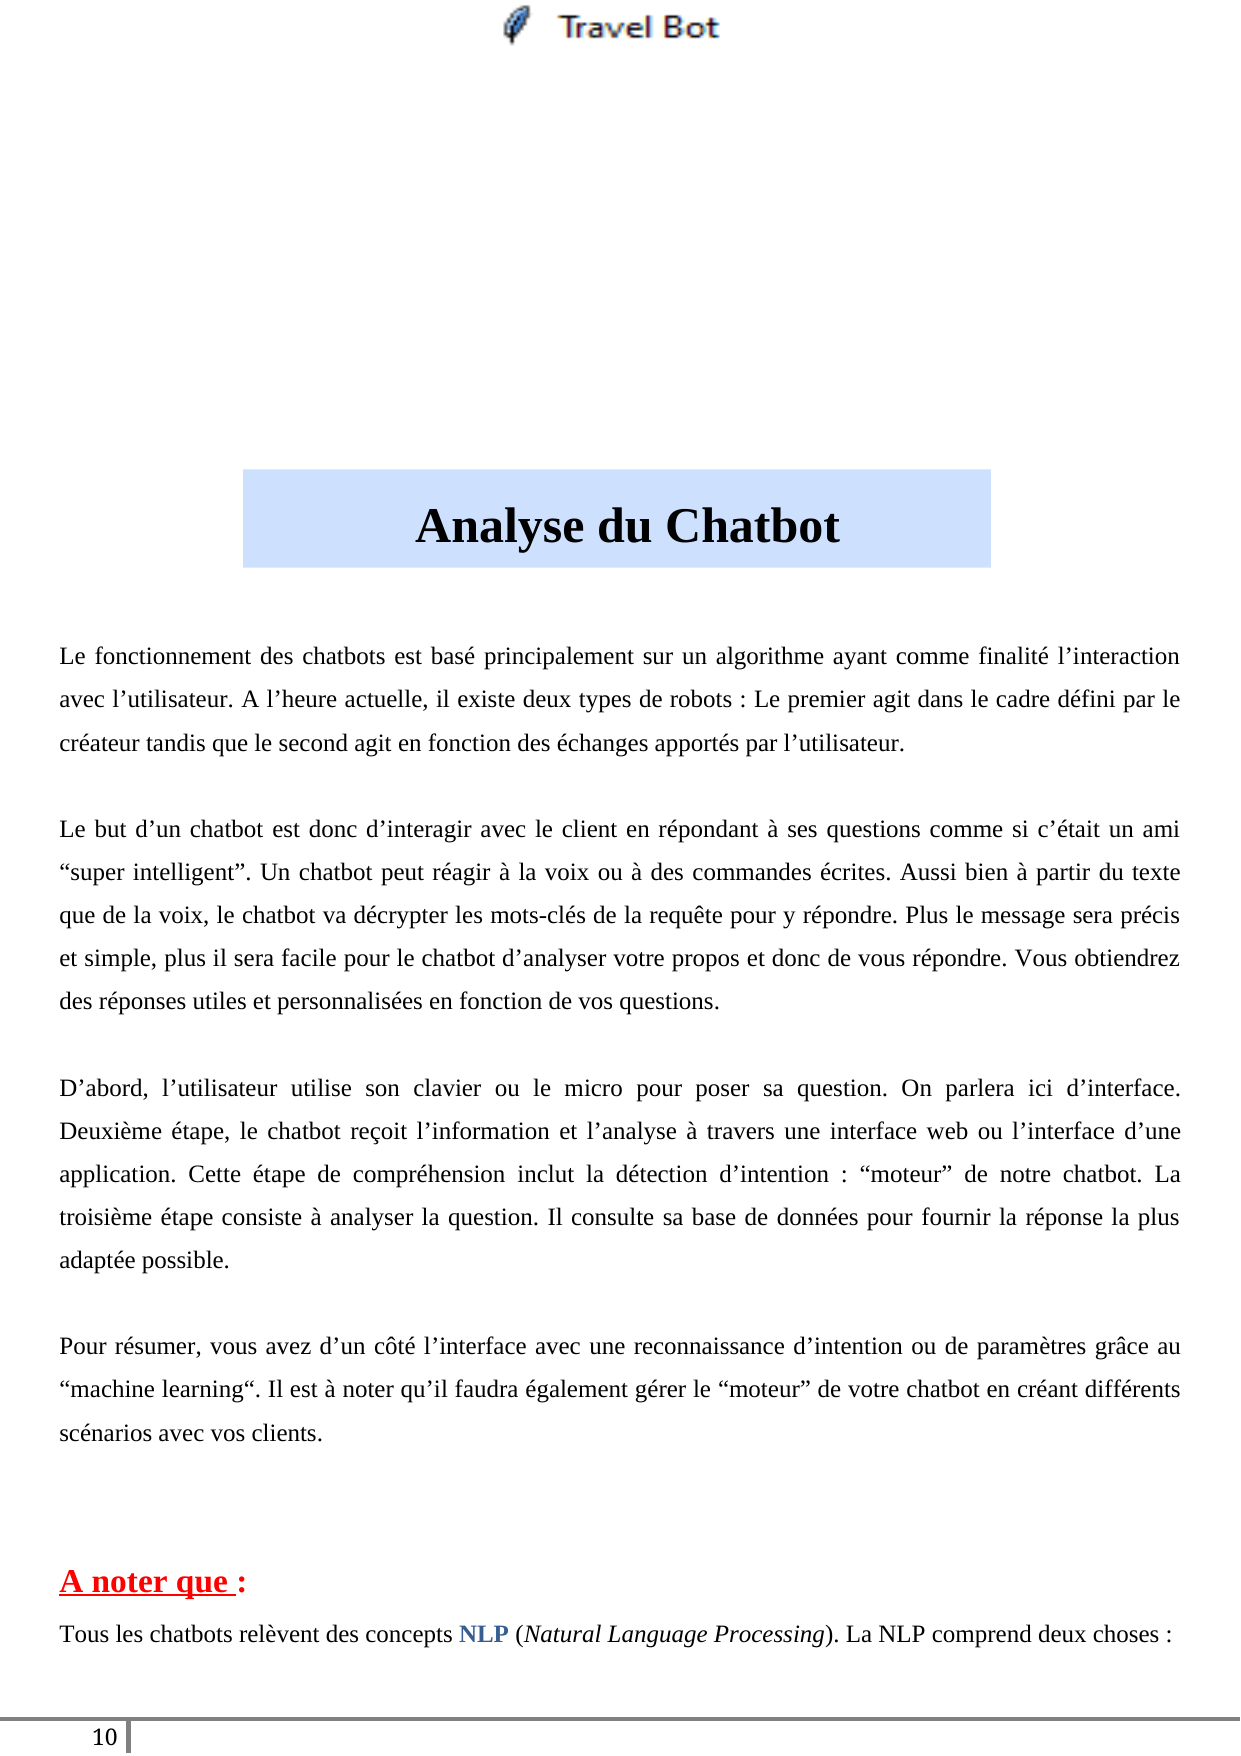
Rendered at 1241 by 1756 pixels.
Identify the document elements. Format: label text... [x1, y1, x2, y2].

text Le fonctionnement des chatbots est basé principalement sur un algorithme ayant comme finalité l’interaction avec l’utilisateur. A l’heure actuelle, il existe deux types de robots : Le premier agit dans le cadre défini par le créateur tandis que le second agit en fonction des échanges apportés par l’utilisateur. [59, 641, 1182, 756]
text Le but d’un chatbot est donc d’interagir avec le client en répondant à ses questions comme si c’était un ami “super intelligent”. Un chatbot peut réagir à la voix ou à des commandes écrites. Aussi bien à partir du texte que de la voix, le chatbot va décrypter les mots-clés de la requête pour y répondre. Plus le message sera précis et simple, plus il sera facile pour le chatbot d’analyser votre propos et donc de vous répondre. Vous obtiendrez des réponses utiles et personnalisées en fonction de vos questions. [59, 814, 1182, 1015]
text Analyse du Chatbot [15, 496, 1240, 553]
text Tous les chatbots relèvent des concepts NLP (Natural Language Processing). La NLP comprend deux choses : [59, 1619, 1182, 1648]
text D’abord, l’utilisateur utilise son clavier ou le micro pour poser sa question. On parlera ici d’interface. Deuxième étape, le chatbot reçoit l’information et l’analyse à travers une interface web ou l’interface d’une application. Cette étape de compréhension inclut la détection d’intention : “moteur” de notre chatbot. La troisième étape consiste à analyser la question. Il consulte sa base de données pour fournir la réponse la plus adaptée possible. [59, 1073, 1182, 1274]
text A noter que : [59, 1561, 1182, 1600]
text Pour résumer, vous avez d’un côté l’interface avec une reconnaissance d’intention ou de paramètres grâce au “machine learning“. Il est à noter qu’il faudra également gérer le “moteur” de votre chatbot en créant différents scénarios avec vos clients. [59, 1331, 1182, 1446]
picture [480, 0, 760, 58]
